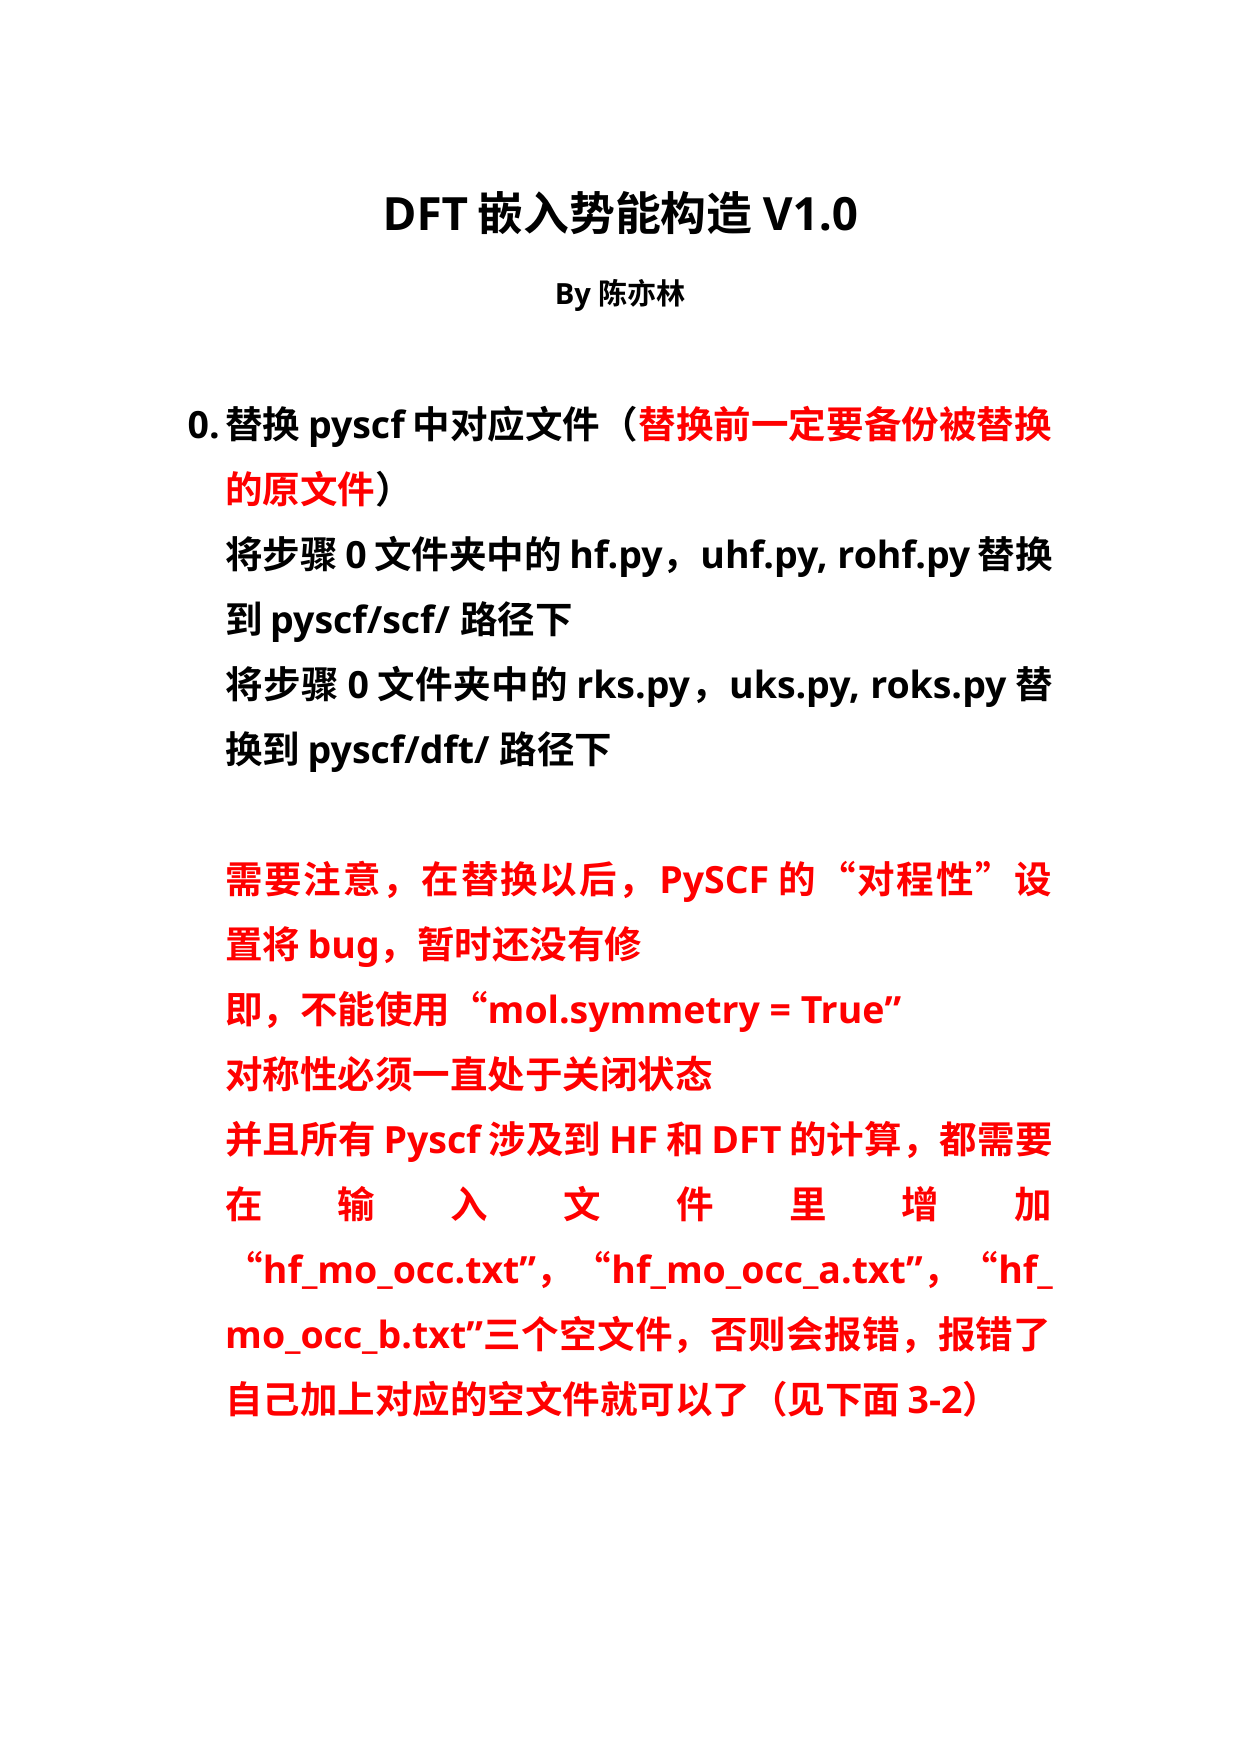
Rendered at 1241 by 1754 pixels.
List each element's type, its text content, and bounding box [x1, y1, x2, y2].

list 对称性必须一直处于关闭状态 [225, 1039, 1053, 1104]
list 将步骤0文件夹中的rks.py，uks.py, roks.py替换到pyscf/dft/ 路径下 [225, 649, 1053, 779]
list 替换pyscf中对应文件（替换前一定要备份被替换的原文件） [187, 389, 1053, 519]
list 并且所有Pyscf涉及到HF和DFT的计算，都需要在输入文件里增加“hf_mo_occ.txt”，“hf_mo_occ_a.txt”，“hf_mo_occ_b.txt”三个空文件，否则会报错，报错了自己加上对应的空文件就可以了（见下面3-2） [225, 1104, 1053, 1429]
text DFT嵌入势能构造 V1.0 [187, 162, 1053, 259]
text By 陈亦林 [187, 259, 1053, 324]
list 即，不能使用“mol.symmetry = True” [225, 974, 1053, 1039]
list 将步骤0文件夹中的hf.py，uhf.py, rohf.py替换到pyscf/scf/ 路径下 [225, 519, 1053, 649]
list 需要注意，在替换以后，PySCF的“对程性”设置将bug，暂时还没有修 [225, 844, 1053, 974]
